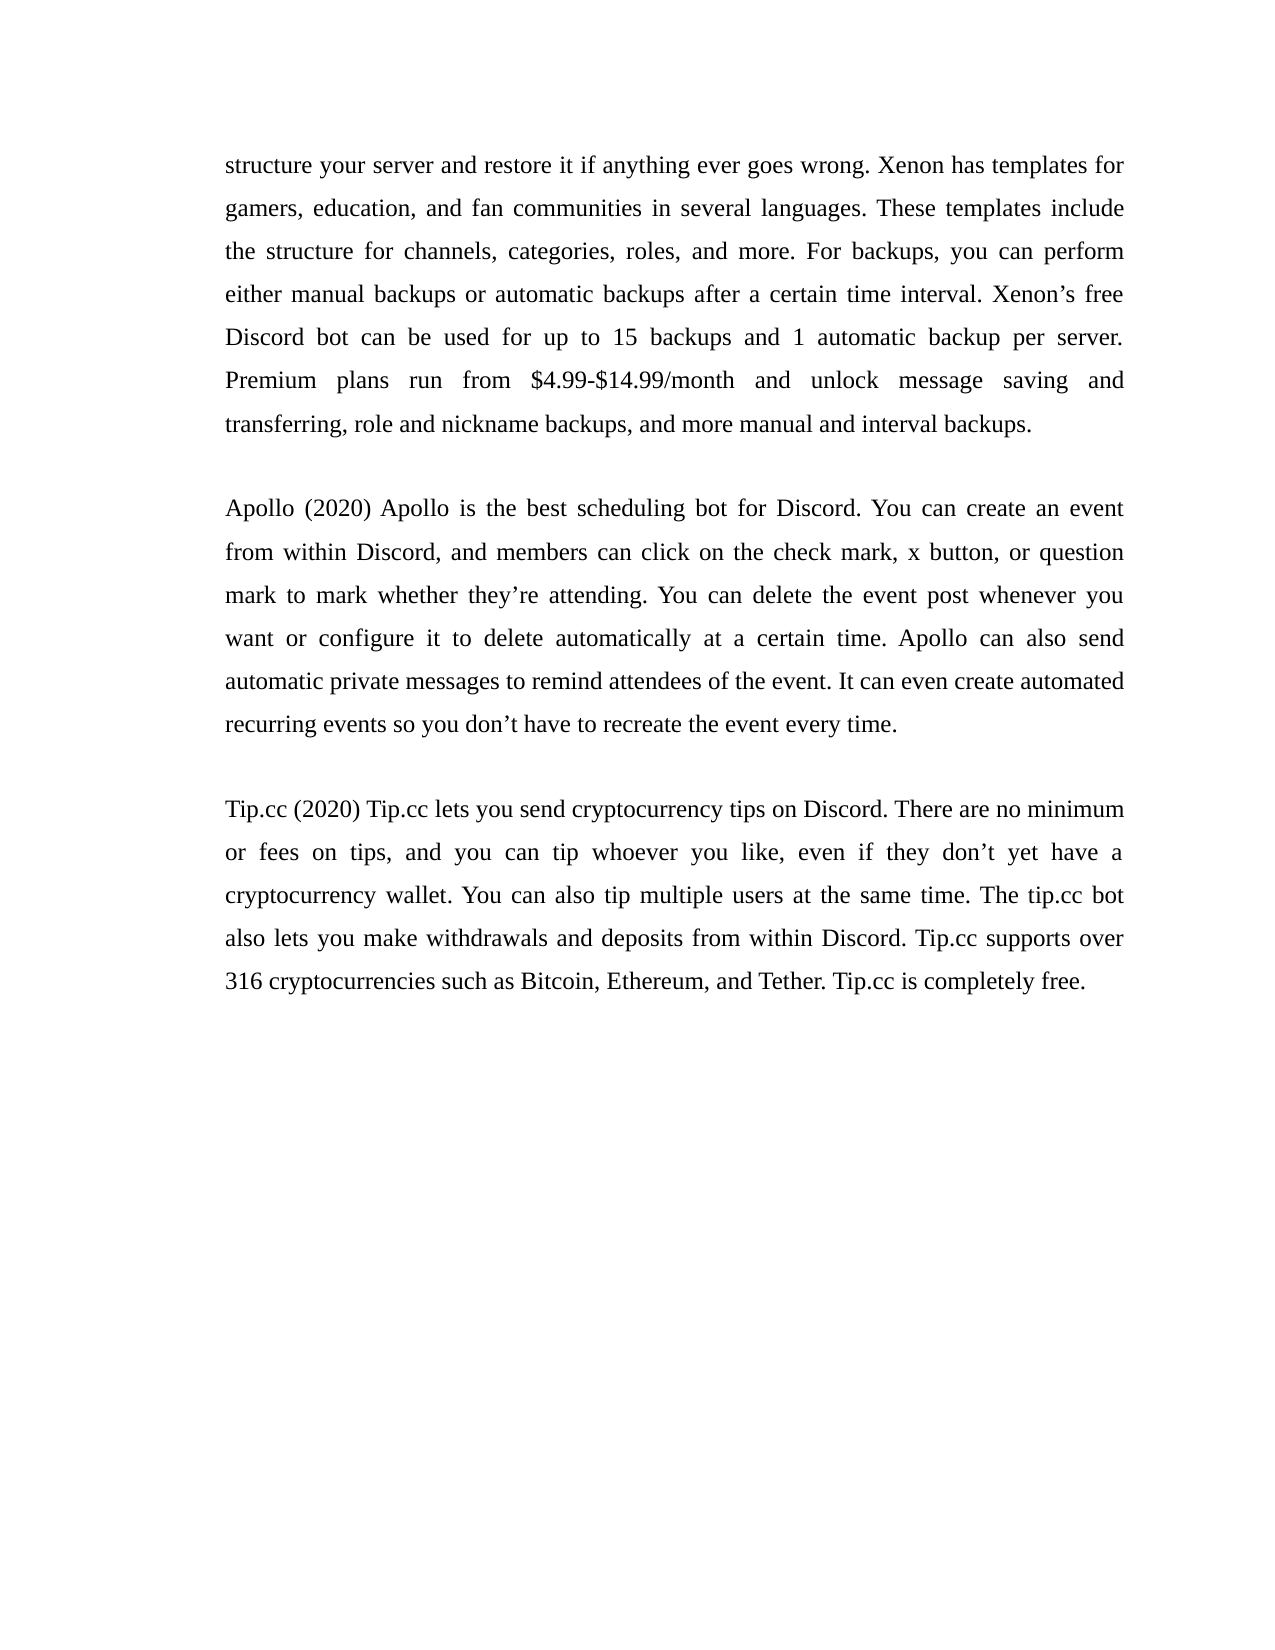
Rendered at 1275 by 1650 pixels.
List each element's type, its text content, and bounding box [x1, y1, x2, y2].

text Apollo (2020) Apollo is the best scheduling bot for Discord. You can create an event from within Discord, and members can click on the check mark, x button, or question mark to mark whether they’re attending. You can delete the event post whenever you want or configure it to delete automatically at a certain time. Apollo can also send automatic private messages to remind attendees of the event. It can even create automated recurring events so you don’t have to recreate the event every time. [225, 493, 1125, 738]
text Tip.cc (2020) Tip.cc lets you send cryptocurrency tips on Discord. There are no minimum or fees on tips, and you can tip whoever you like, even if they don’t yet have a cryptocurrency wallet. You can also tip multiple users at the same time. The tip.cc bot also lets you make withdrawals and deposits from within Discord. Tip.cc supports over 316 cryptocurrencies such as Bitcoin, Ethereum, and Tether. Tip.cc is completely free. [225, 794, 1125, 995]
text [225, 150, 1125, 437]
